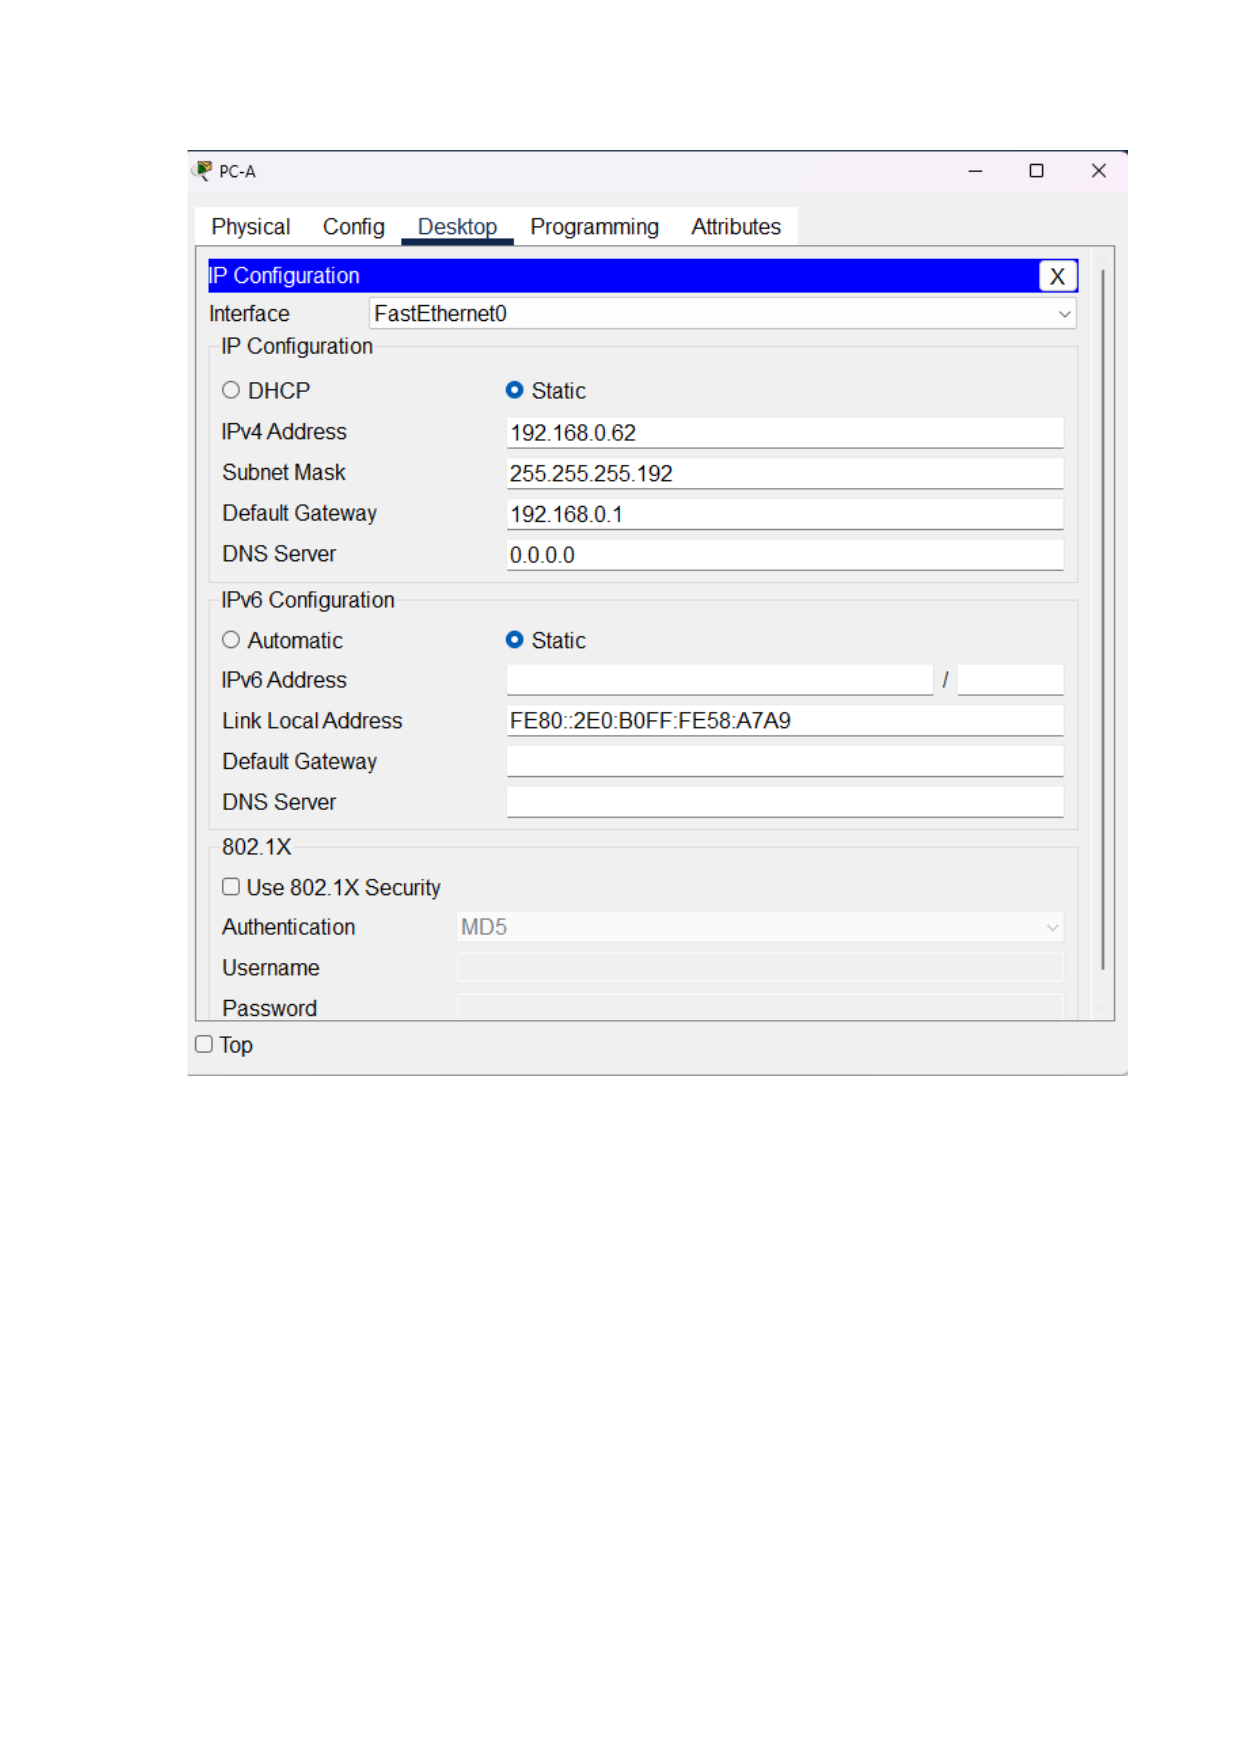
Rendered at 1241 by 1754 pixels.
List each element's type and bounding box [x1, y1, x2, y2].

picture [187, 150, 1128, 1076]
